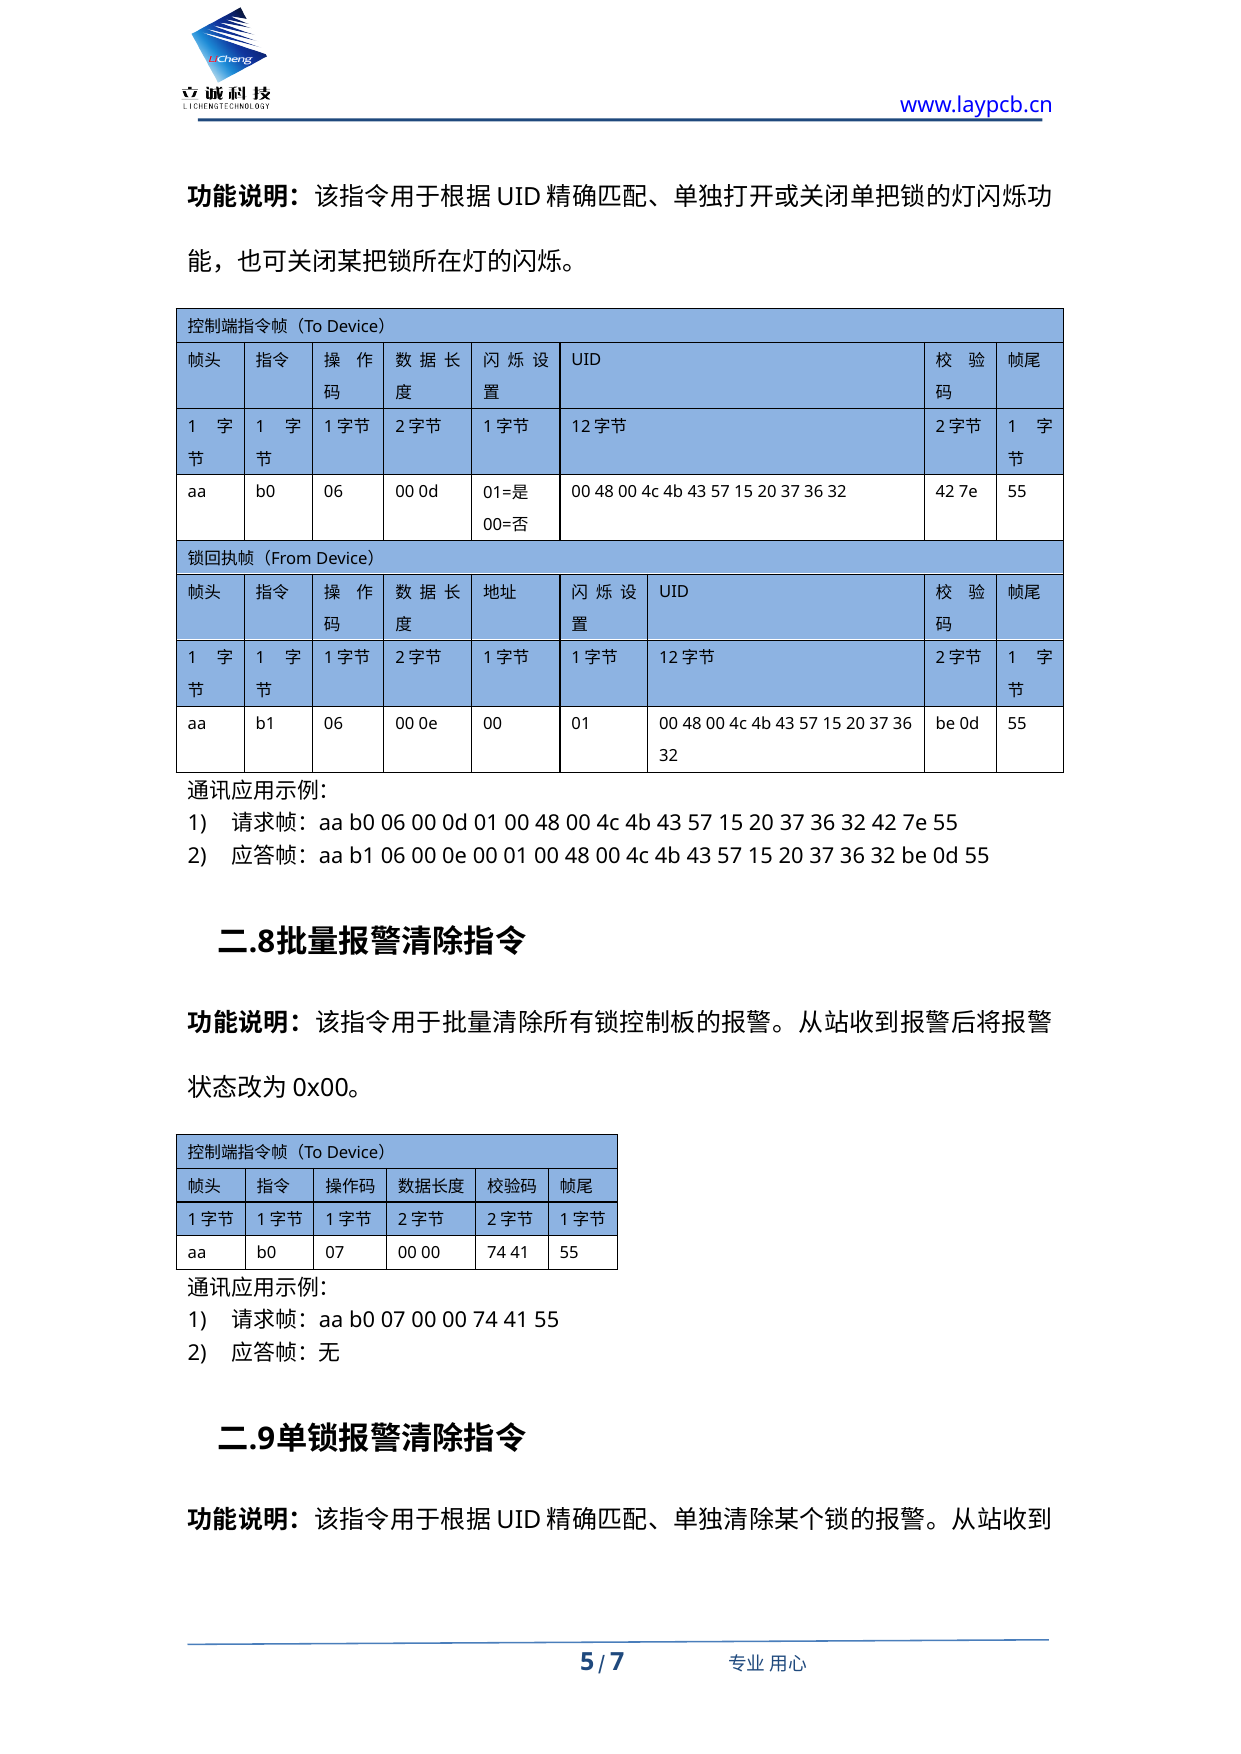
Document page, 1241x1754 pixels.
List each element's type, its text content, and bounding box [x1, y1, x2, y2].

table_cell 1字节 [561, 641, 647, 706]
table_cell 1字节 [314, 1203, 386, 1235]
table_cell 校验码 [925, 575, 996, 639]
table_cell 数据长度 [387, 1169, 475, 1201]
table_cell UID [648, 575, 924, 639]
table_cell 2字节 [925, 641, 996, 706]
table_cell 1字节 [997, 409, 1063, 474]
table_header 控制端指令帧（To Device） [177, 1135, 617, 1168]
table_cell 55 [997, 475, 1063, 540]
table_cell 操作码 [313, 575, 383, 639]
table_cell 帧头 [177, 343, 244, 408]
table_cell 07 [314, 1236, 386, 1268]
table_cell 06 [313, 475, 383, 540]
table_cell b0 [246, 1236, 313, 1268]
text 通讯应用示例： [187, 1269, 1053, 1302]
table_cell 00 00 [387, 1236, 475, 1268]
text 通讯应用示例： [187, 773, 1053, 805]
table_cell 1字节 [997, 641, 1063, 706]
table_cell aa [177, 707, 244, 772]
table_cell 闪烁设置 [561, 575, 647, 639]
table_cell 指令 [245, 575, 312, 639]
table_cell 12字节 [561, 409, 924, 474]
table_cell b1 [245, 707, 312, 772]
table_cell 00 0d [384, 475, 471, 540]
table_cell 帧尾 [549, 1169, 617, 1201]
table_cell 01=是 00=否 [472, 475, 559, 540]
table_cell 12字节 [648, 641, 924, 706]
table_cell 帧尾 [997, 575, 1063, 639]
table_cell 1字节 [313, 641, 383, 706]
table_cell UID [561, 343, 924, 408]
table_cell 1字节 [177, 409, 244, 474]
table_cell be 0d [925, 707, 996, 772]
table_cell 1字节 [245, 409, 312, 474]
table_cell aa [177, 1236, 245, 1268]
table_cell 00 0e [384, 707, 471, 772]
table_cell 1字节 [177, 641, 244, 706]
table_cell 指令 [245, 343, 312, 408]
table_header 控制端指令帧（To Device） [177, 309, 1063, 342]
table_cell 1字节 [177, 1203, 245, 1235]
table_cell 帧头 [177, 575, 244, 639]
table_cell 01 [561, 707, 647, 772]
list 应答帧：无 [187, 1334, 1053, 1367]
table_cell 帧头 [177, 1169, 245, 1201]
table_cell 42 7e [925, 475, 996, 540]
table_cell 操作码 [314, 1169, 386, 1201]
table_cell 00 [472, 707, 559, 772]
table_cell 地址 [472, 575, 559, 639]
table_cell 帧尾 [997, 343, 1063, 408]
text 功能说明：该指令用于批量清除所有锁控制板的报警。从站收到报警后将报警状态改为0x00。 [187, 988, 1053, 1118]
table_cell 闪烁设置 [472, 343, 559, 408]
table_cell 数据长度 [384, 343, 471, 408]
table_cell 00 48 00 4c 4b 43 57 15 20 37 36 32 [561, 475, 924, 540]
table_cell 2字节 [384, 641, 471, 706]
list 请求帧：aa b0 06 00 0d 01 00 48 00 4c 4b 43 57 15 20 37 36 32 42 7e 55 [187, 805, 1053, 838]
table_cell 1字节 [246, 1203, 313, 1235]
table_cell 操作码 [313, 343, 383, 408]
subtitle 单锁报警清除指令 [217, 1404, 1031, 1469]
picture [181, 7, 270, 109]
table_cell 06 [313, 707, 383, 772]
table_cell 校验码 [925, 343, 996, 408]
table_cell 1字节 [313, 409, 383, 474]
subtitle 批量报警清除指令 [217, 907, 1031, 972]
table_cell aa [177, 475, 244, 540]
table_cell 2字节 [925, 409, 996, 474]
text 功能说明：该指令用于根据UID精确匹配、单独打开或关闭单把锁的灯闪烁功能，也可关闭某把锁所在灯的闪烁。 [187, 162, 1053, 292]
table_cell b0 [245, 475, 312, 540]
table_cell 锁回执帧（From Device） [177, 541, 1063, 573]
table_cell 指令 [246, 1169, 313, 1201]
table_cell 数据长度 [384, 575, 471, 639]
table_cell 1字节 [472, 641, 559, 706]
table_cell 2字节 [476, 1203, 548, 1235]
table_cell 校验码 [476, 1169, 548, 1201]
list 应答帧：aa b1 06 00 0e 00 01 00 48 00 4c 4b 43 57 15 20 37 36 32 be 0d 55 [187, 838, 1053, 870]
table_cell 1字节 [549, 1203, 617, 1235]
text 功能说明：该指令用于根据UID精确匹配、单独清除某个锁的报警。从站收到报警后将报警状态改为0x00。 [187, 1485, 1053, 1550]
table_cell 55 [997, 707, 1063, 772]
table_cell 2字节 [384, 409, 471, 474]
list 请求帧：aa b0 07 00 00 74 41 55 [187, 1302, 1053, 1334]
table_cell 1字节 [245, 641, 312, 706]
table_cell 55 [549, 1236, 617, 1268]
table_cell 2字节 [387, 1203, 475, 1235]
table_cell 00 48 00 4c 4b 43 57 15 20 37 36 32 [648, 707, 924, 772]
table_cell 74 41 [476, 1236, 548, 1268]
table_cell 1字节 [472, 409, 559, 474]
